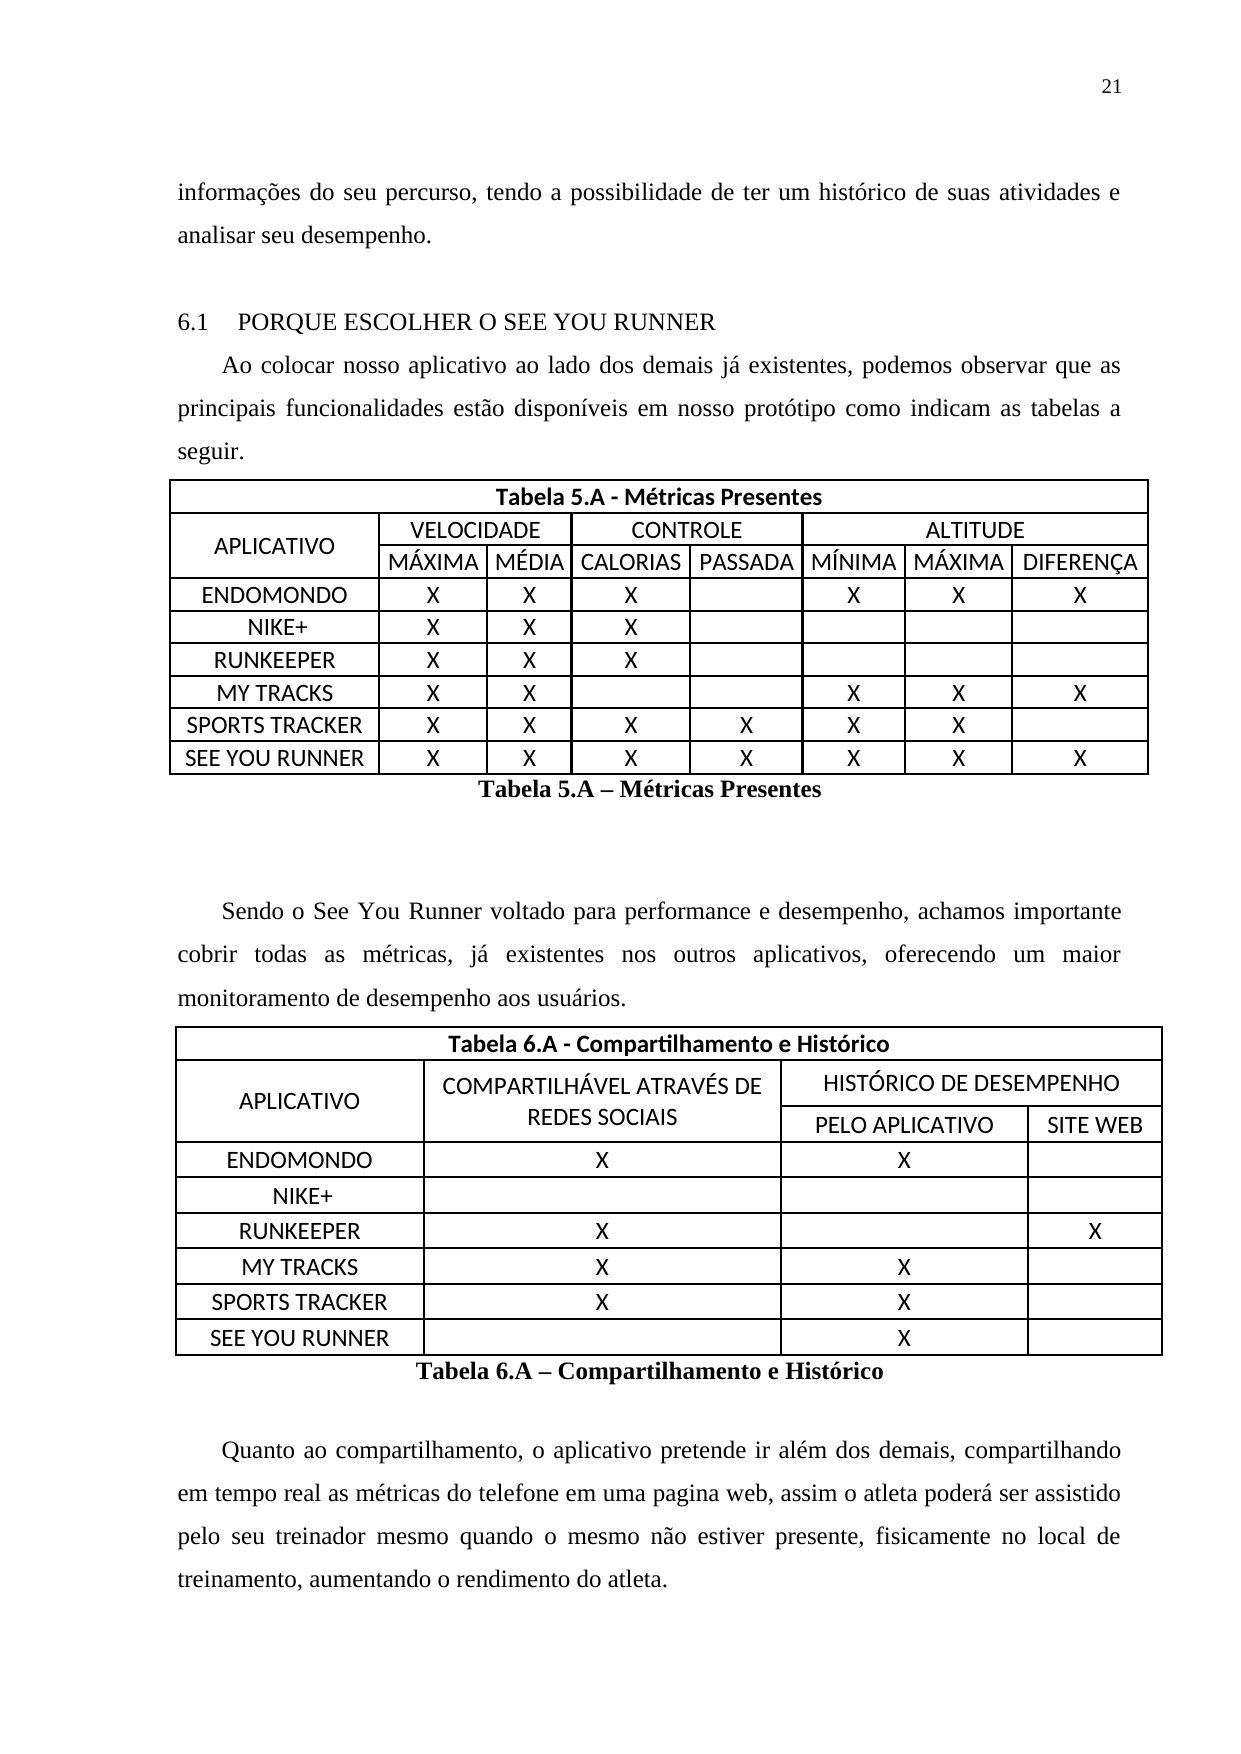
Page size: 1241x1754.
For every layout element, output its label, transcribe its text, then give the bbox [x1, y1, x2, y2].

subtitle PORQUE ESCOLHER O SEE YOU RUNNER [177, 307, 1122, 335]
table_cell X [488, 612, 570, 642]
table_cell X [573, 579, 689, 609]
table_cell [1029, 1320, 1161, 1354]
table_cell [425, 1178, 780, 1212]
table_cell [1029, 1285, 1161, 1318]
text Quanto ao compartilhamento, o aplicativo pretende ir além dos demais, compartilhando em tempo real as métricas do telefone em uma pagina web, assim o atleta poderá ser assistido pelo seu treinador mesmo quando o mesmo não estiver presente, fisicamente no local de treinamento, aumentando o rendimento do atleta. [177, 1435, 1122, 1593]
table_cell [1029, 1249, 1161, 1283]
table_cell X [380, 612, 486, 642]
table_cell X [691, 709, 801, 740]
table_cell [1029, 1178, 1161, 1212]
table_cell X [425, 1214, 780, 1247]
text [177, 177, 1122, 249]
table_cell [906, 612, 1011, 642]
table_cell PELO APLICATIVO [782, 1107, 1027, 1141]
table_cell X [380, 677, 486, 707]
table_cell DIFERENÇA [1013, 546, 1147, 577]
table_cell X [425, 1249, 780, 1283]
table_cell X [488, 677, 570, 707]
table_cell X [804, 677, 904, 707]
table_cell PASSADA [691, 546, 801, 577]
table_cell [804, 644, 904, 675]
table_cell X [1029, 1214, 1161, 1247]
table_cell RUNKEEPER [171, 644, 378, 675]
table_cell [906, 644, 1011, 675]
table_cell X [906, 579, 1011, 609]
table_cell X [573, 742, 689, 772]
table_cell X [804, 709, 904, 740]
table_cell MÉDIA [488, 546, 570, 577]
table_cell NIKE+ [171, 612, 378, 642]
table_cell X [906, 677, 1011, 707]
table_cell X [488, 709, 570, 740]
table_cell X [380, 742, 486, 772]
table_cell X [782, 1285, 1027, 1318]
table_cell NIKE+ [177, 1178, 423, 1212]
table_cell X [380, 644, 486, 675]
table_cell ALTITUDE [804, 514, 1147, 544]
table_cell X [425, 1143, 780, 1176]
table_cell [691, 644, 801, 675]
table_cell ENDOMONDO [171, 579, 378, 609]
table_cell [1029, 1143, 1161, 1176]
table_cell [1013, 709, 1147, 740]
table_cell SPORTS TRACKER [177, 1285, 423, 1318]
table_cell X [804, 742, 904, 772]
table_cell X [380, 709, 486, 740]
table_cell X [691, 742, 801, 772]
table_cell X [488, 579, 570, 609]
table_cell SEE YOU RUNNER [177, 1320, 423, 1354]
table_cell X [1013, 677, 1147, 707]
table_cell SEE YOU RUNNER [171, 742, 378, 772]
table_cell X [1013, 579, 1147, 609]
table_cell X [782, 1143, 1027, 1176]
table_cell X [906, 709, 1011, 740]
text Sendo o See You Runner voltado para performance e desempenho, achamos importante cobrir todas as métricas, já existentes nos outros aplicativos, oferecendo um maior monitoramento de desempenho aos usuários. [177, 896, 1122, 1011]
table_cell [804, 612, 904, 642]
table_cell X [1013, 742, 1147, 772]
table_cell X [573, 709, 689, 740]
table_cell [691, 579, 801, 609]
table_cell X [804, 579, 904, 609]
table_cell [573, 677, 689, 707]
table_cell RUNKEEPER [177, 1214, 423, 1247]
table_cell MÁXIMA [380, 546, 486, 577]
table_cell X [782, 1320, 1027, 1354]
table_cell X [573, 612, 689, 642]
table_cell [1013, 612, 1147, 642]
text Tabela 6.A – Compartilhamento e Histórico [177, 1356, 1122, 1385]
table_cell VELOCIDADE [380, 514, 570, 544]
table_cell CALORIAS [573, 546, 689, 577]
table_cell APLICATIVO [177, 1061, 423, 1141]
table_header Tabela 6.A - Compartilhamento e Histórico [177, 1028, 1161, 1058]
text Tabela 5.A – Métricas Presentes [177, 775, 1122, 803]
table_cell SITE WEB [1029, 1107, 1161, 1141]
table_cell X [906, 742, 1011, 772]
table_cell [691, 677, 801, 707]
table_cell SPORTS TRACKER [171, 709, 378, 740]
table_cell MY TRACKS [177, 1249, 423, 1283]
table_cell X [782, 1249, 1027, 1283]
table_header Tabela 5.A - Métricas Presentes [171, 481, 1147, 512]
table_cell X [488, 742, 570, 772]
table_cell ENDOMONDO [177, 1143, 423, 1176]
table_cell COMPARTILHÁVEL ATRAVÉS DE REDES SOCIAIS [425, 1061, 780, 1141]
table_cell X [573, 644, 689, 675]
table_cell [425, 1320, 780, 1354]
table_cell X [380, 579, 486, 609]
table_cell MY TRACKS [171, 677, 378, 707]
table_cell X [488, 644, 570, 675]
table_cell [1013, 644, 1147, 675]
table_cell X [425, 1285, 780, 1318]
table_cell CONTROLE [573, 514, 801, 544]
table_cell MÍNIMA [804, 546, 904, 577]
table_cell APLICATIVO [171, 514, 378, 577]
table_cell MÁXIMA [906, 546, 1011, 577]
table_cell [782, 1178, 1027, 1212]
table_cell [691, 612, 801, 642]
text Ao colocar nosso aplicativo ao lado dos demais já existentes, podemos observar que as principais funcionalidades estão disponíveis em nosso protótipo como indicam as tabelas a seguir. [177, 350, 1122, 465]
table_cell [782, 1214, 1027, 1247]
table_cell HISTÓRICO DE DESEMPENHO [782, 1061, 1161, 1105]
